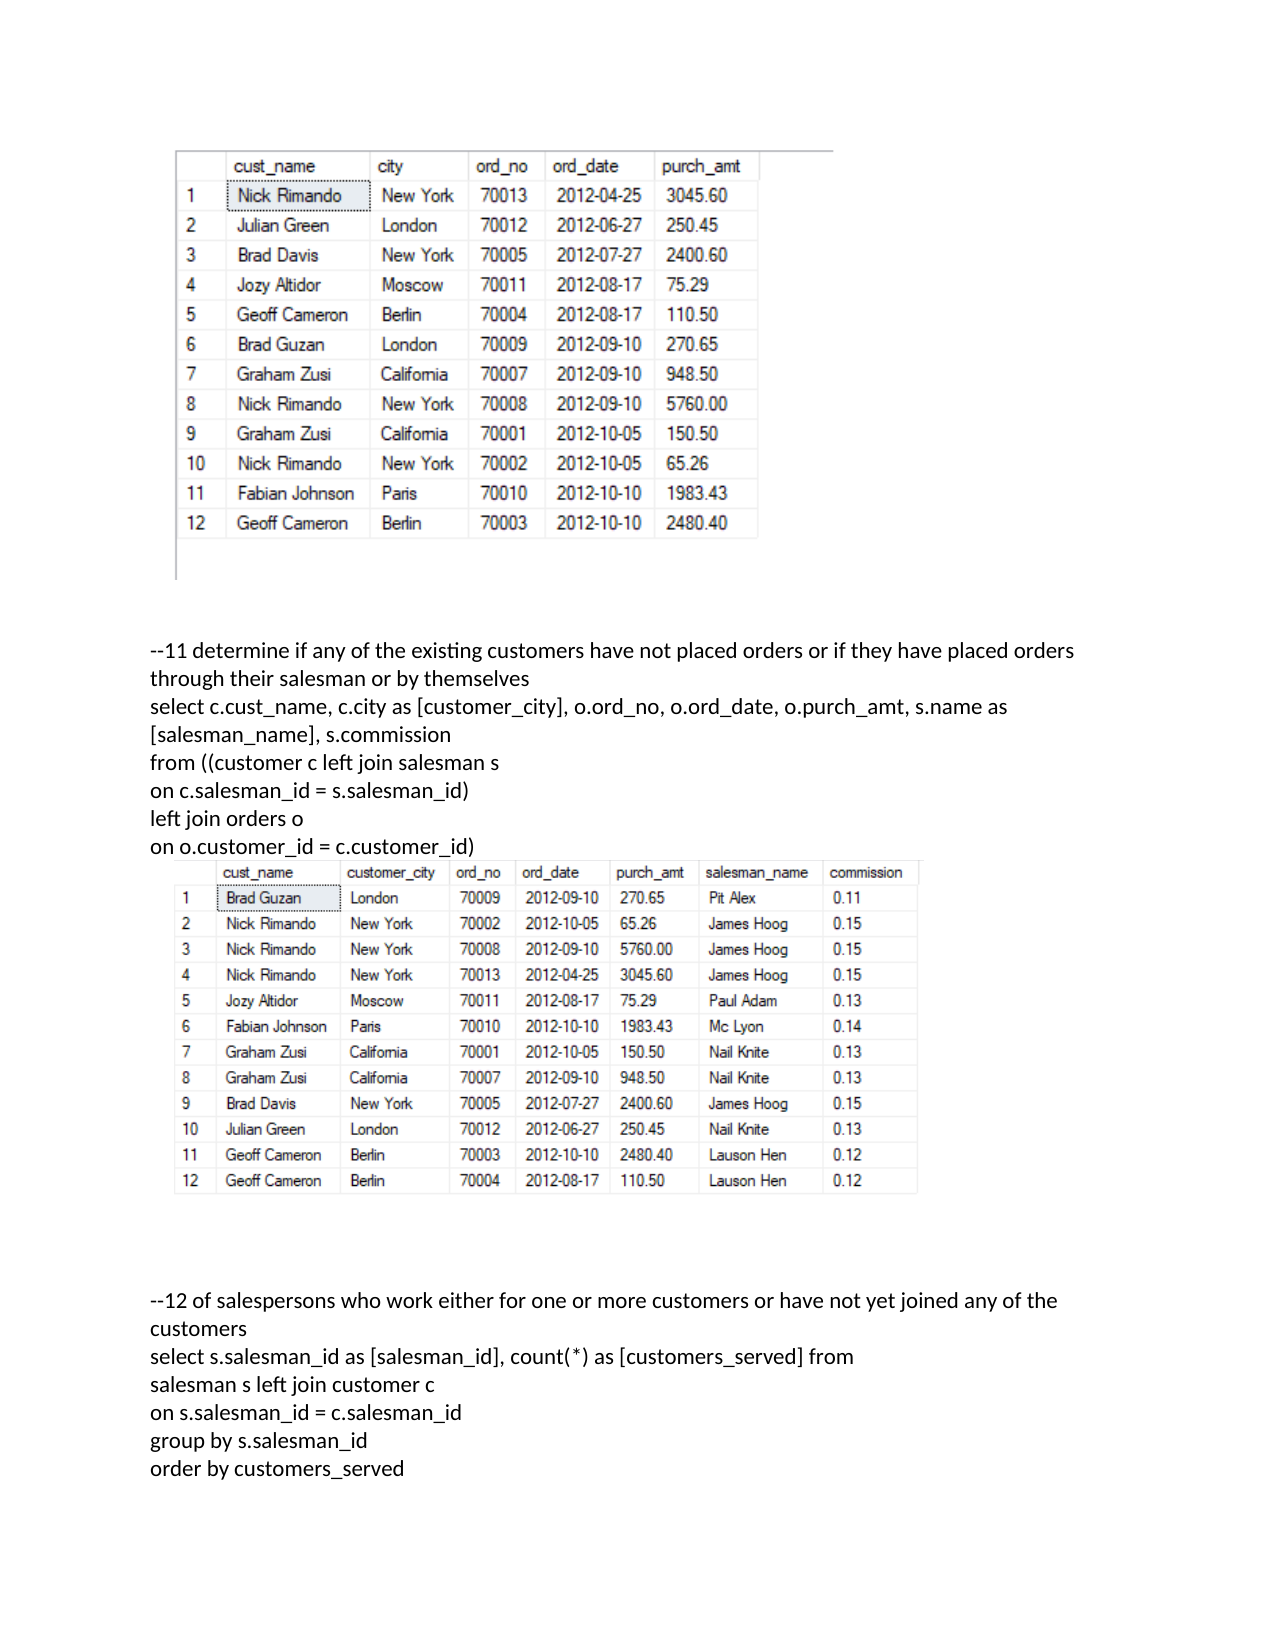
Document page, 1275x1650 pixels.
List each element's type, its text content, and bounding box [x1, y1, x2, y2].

text select c.cust_name, c.city as [customer_city], o.ord_no, o.ord_date, o.purch_amt, s.name as [salesman_name], s.commission [150, 692, 1125, 748]
text salesman s left join customer c [150, 1370, 1125, 1398]
text select s.salesman_id as [salesman_id], count(*) as [customers_served] from [150, 1342, 1125, 1370]
text group by s.salesman_id [150, 1426, 1125, 1454]
text on c.salesman_id = s.salesman_id) [150, 776, 1125, 804]
text --11 determine if any of the existing customers have not placed orders or if they have placed orders through their salesman or by themselves [150, 636, 1125, 692]
text on o.customer_id = c.customer_id) [150, 832, 1125, 860]
text --12 of salespersons who work either for one or more customers or have not yet joined any of the customers [150, 1286, 1125, 1342]
text on s.salesman_id = c.salesman_id [150, 1398, 1125, 1426]
text left join orders o [150, 804, 1125, 832]
text order by customers_served [150, 1454, 1125, 1482]
text from ((customer c left join salesman s [150, 748, 1125, 776]
